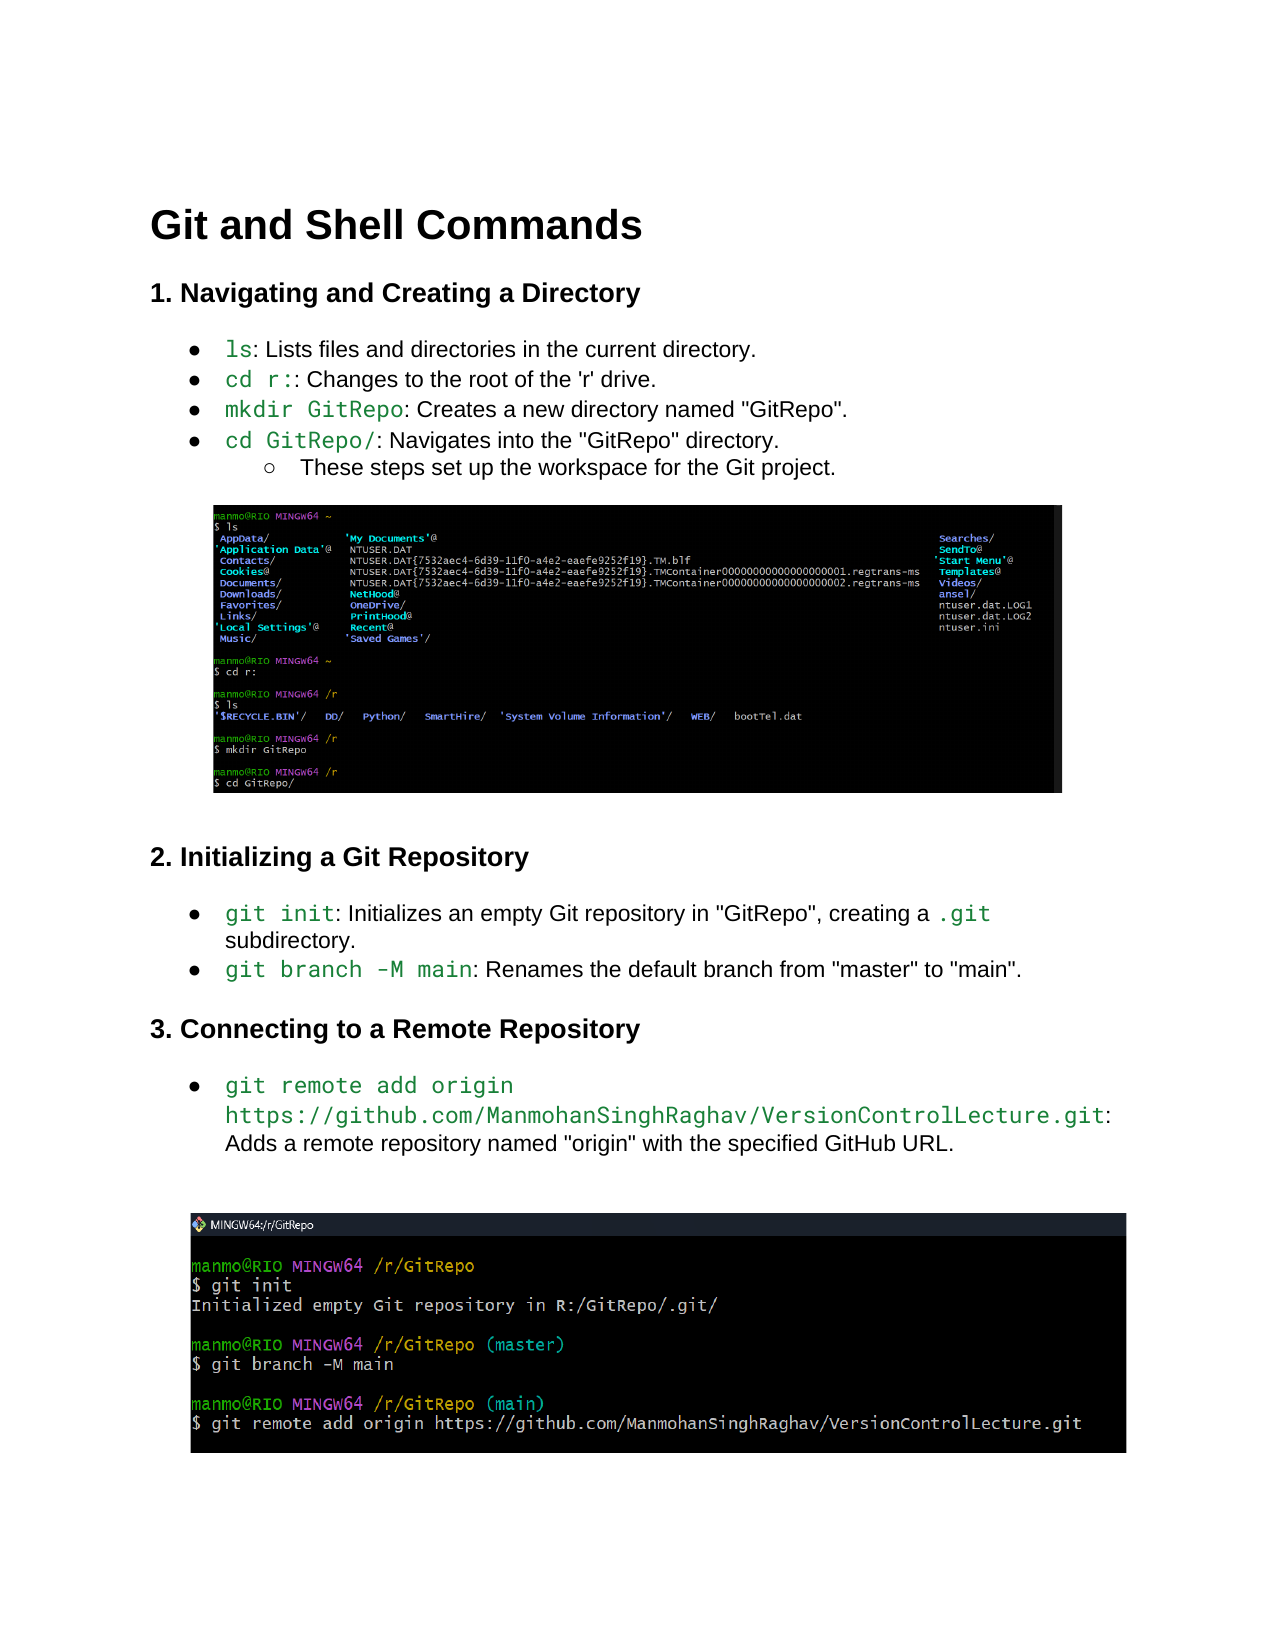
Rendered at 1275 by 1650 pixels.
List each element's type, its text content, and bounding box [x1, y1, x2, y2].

picture [213, 505, 1063, 793]
list cd r:: Changes to the root of the 'r' drive. [187, 363, 1125, 394]
picture [190, 1213, 1127, 1453]
list cd GitRepo/: Navigates into the "GitRepo" directory. [187, 424, 1125, 454]
list These steps set up the workspace for the Git project. [262, 454, 1125, 481]
list mkdir GitRepo: Creates a new directory named "GitRepo". [187, 394, 1125, 424]
list git remote add origin https://github.com/ManmohanSinghRaghav/VersionControlLecture.git: Adds a remote repository named "origin" with the specified GitHub URL. [187, 1069, 1125, 1156]
list git init: Initializes an empty Git repository in "GitRepo", creating a .git subdirectory. [187, 897, 1125, 953]
subtitle Git and Shell Commands [150, 200, 1125, 248]
list git branch -M main: Renames the default branch from "master" to "main". [187, 953, 1125, 984]
list ls: Lists files and directories in the current directory. [187, 333, 1125, 363]
subtitle 1. Navigating and Creating a Directory [150, 277, 1125, 308]
subtitle 3. Connecting to a Remote Repository [150, 1013, 1125, 1044]
